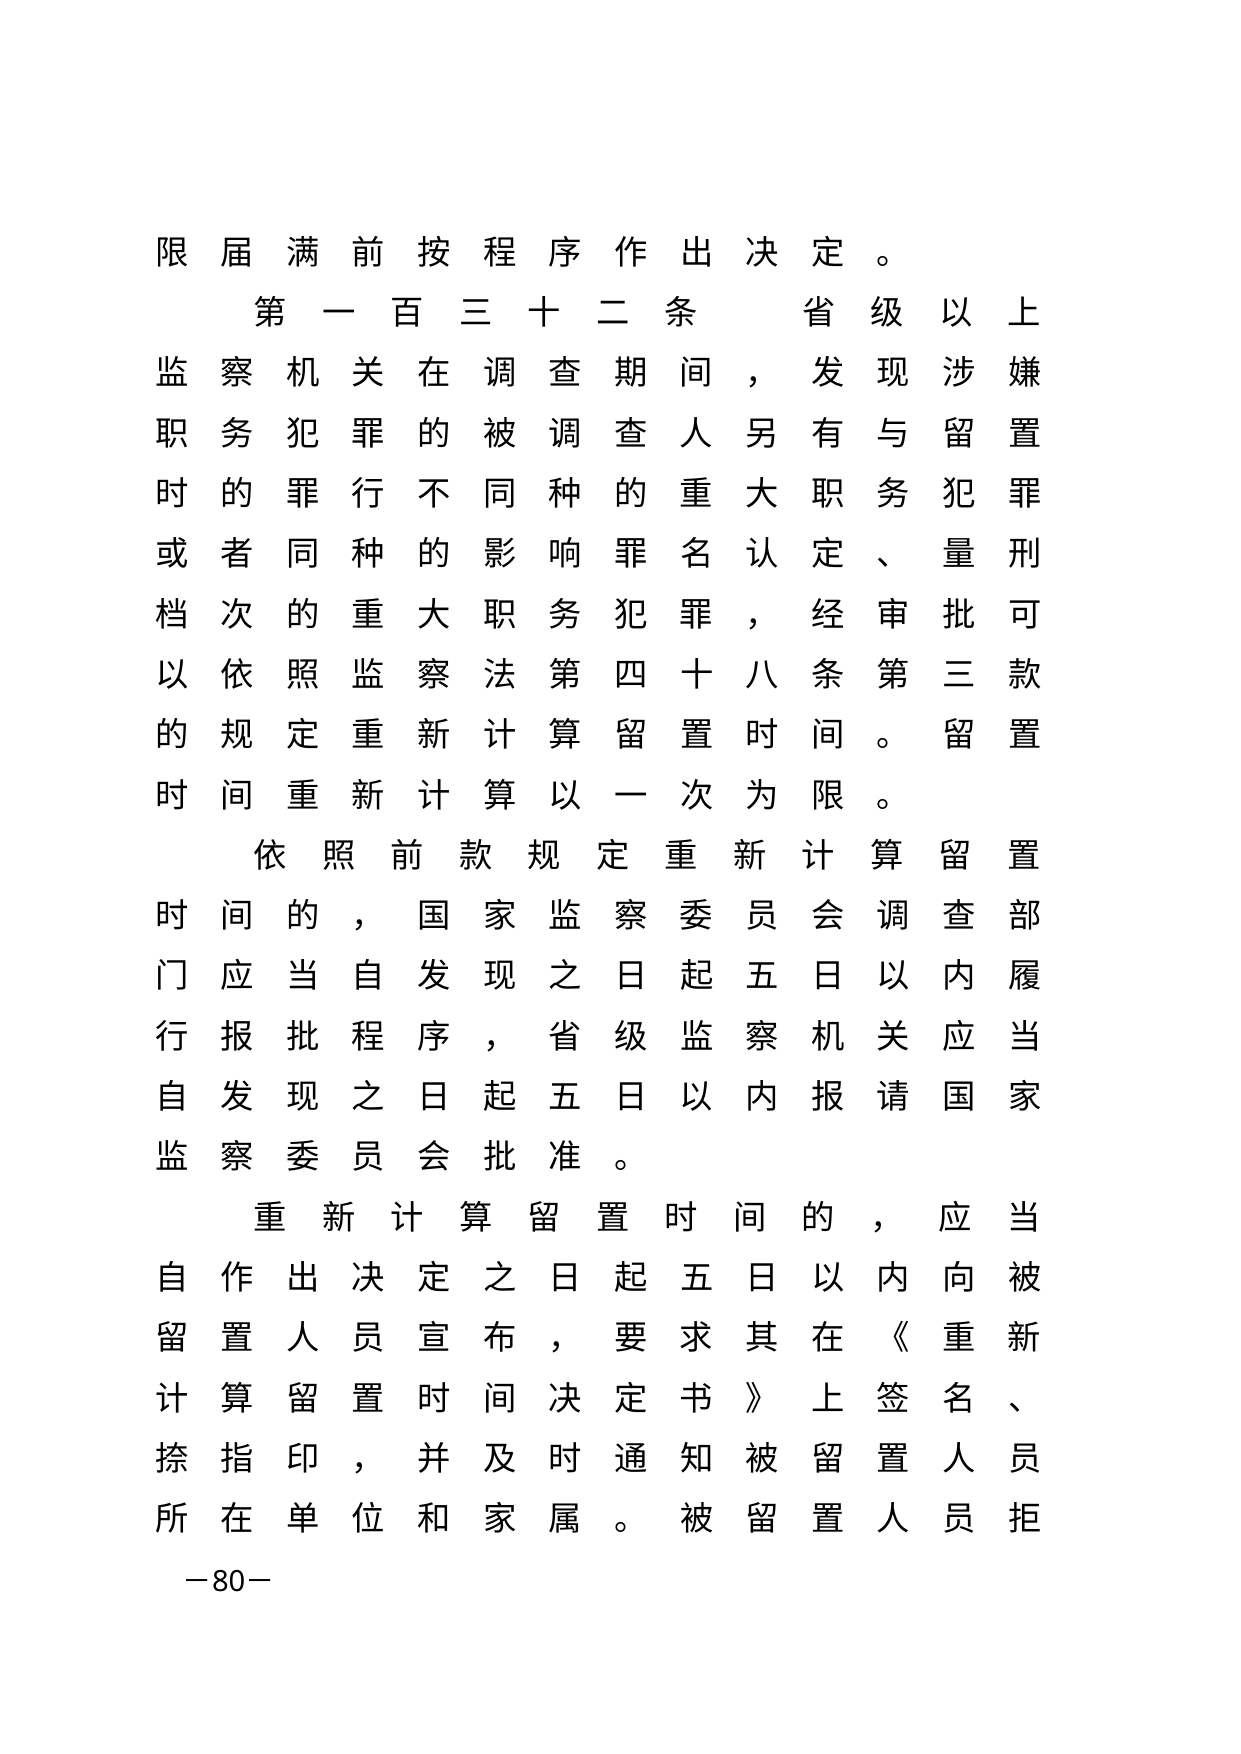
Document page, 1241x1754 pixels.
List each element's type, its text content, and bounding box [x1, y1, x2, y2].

text 依照前款规定重新计算留置时间的，国家监察委员会调查部门应当自发现之日起五日以内履行报批程序，省级监察机关应当自发现之日起五日以内报请国家监察委员会批准。 [155, 823, 1073, 1184]
text 上级监察机关收到报请批准延长或者再延长留置时间的申请后，应当及时研究，在原留置期限届满前按程序作出决定。 [155, 219, 1073, 280]
text 重新计算留置时间的，应当自作出决定之日起五日以内向被留置人员宣布，要求其在《重新计算留置时间决定书》上签名、捺指印，并及时通知被留置人员所在单位和家属。被留置人员拒绝签名、捺指印的，调查人员应当在文书上记明。 [155, 1184, 1073, 1546]
text 第一百三十二条 省级以上监察机关在调查期间，发现涉嫌职务犯罪的被调查人另有与留置时的罪行不同种的重大职务犯罪或者同种的影响罪名认定、量刑档次的重大职务犯罪，经审批可以依照监察法第四十八条第三款的规定重新计算留置时间。留置时间重新计算以一次为限。 [155, 280, 1073, 823]
